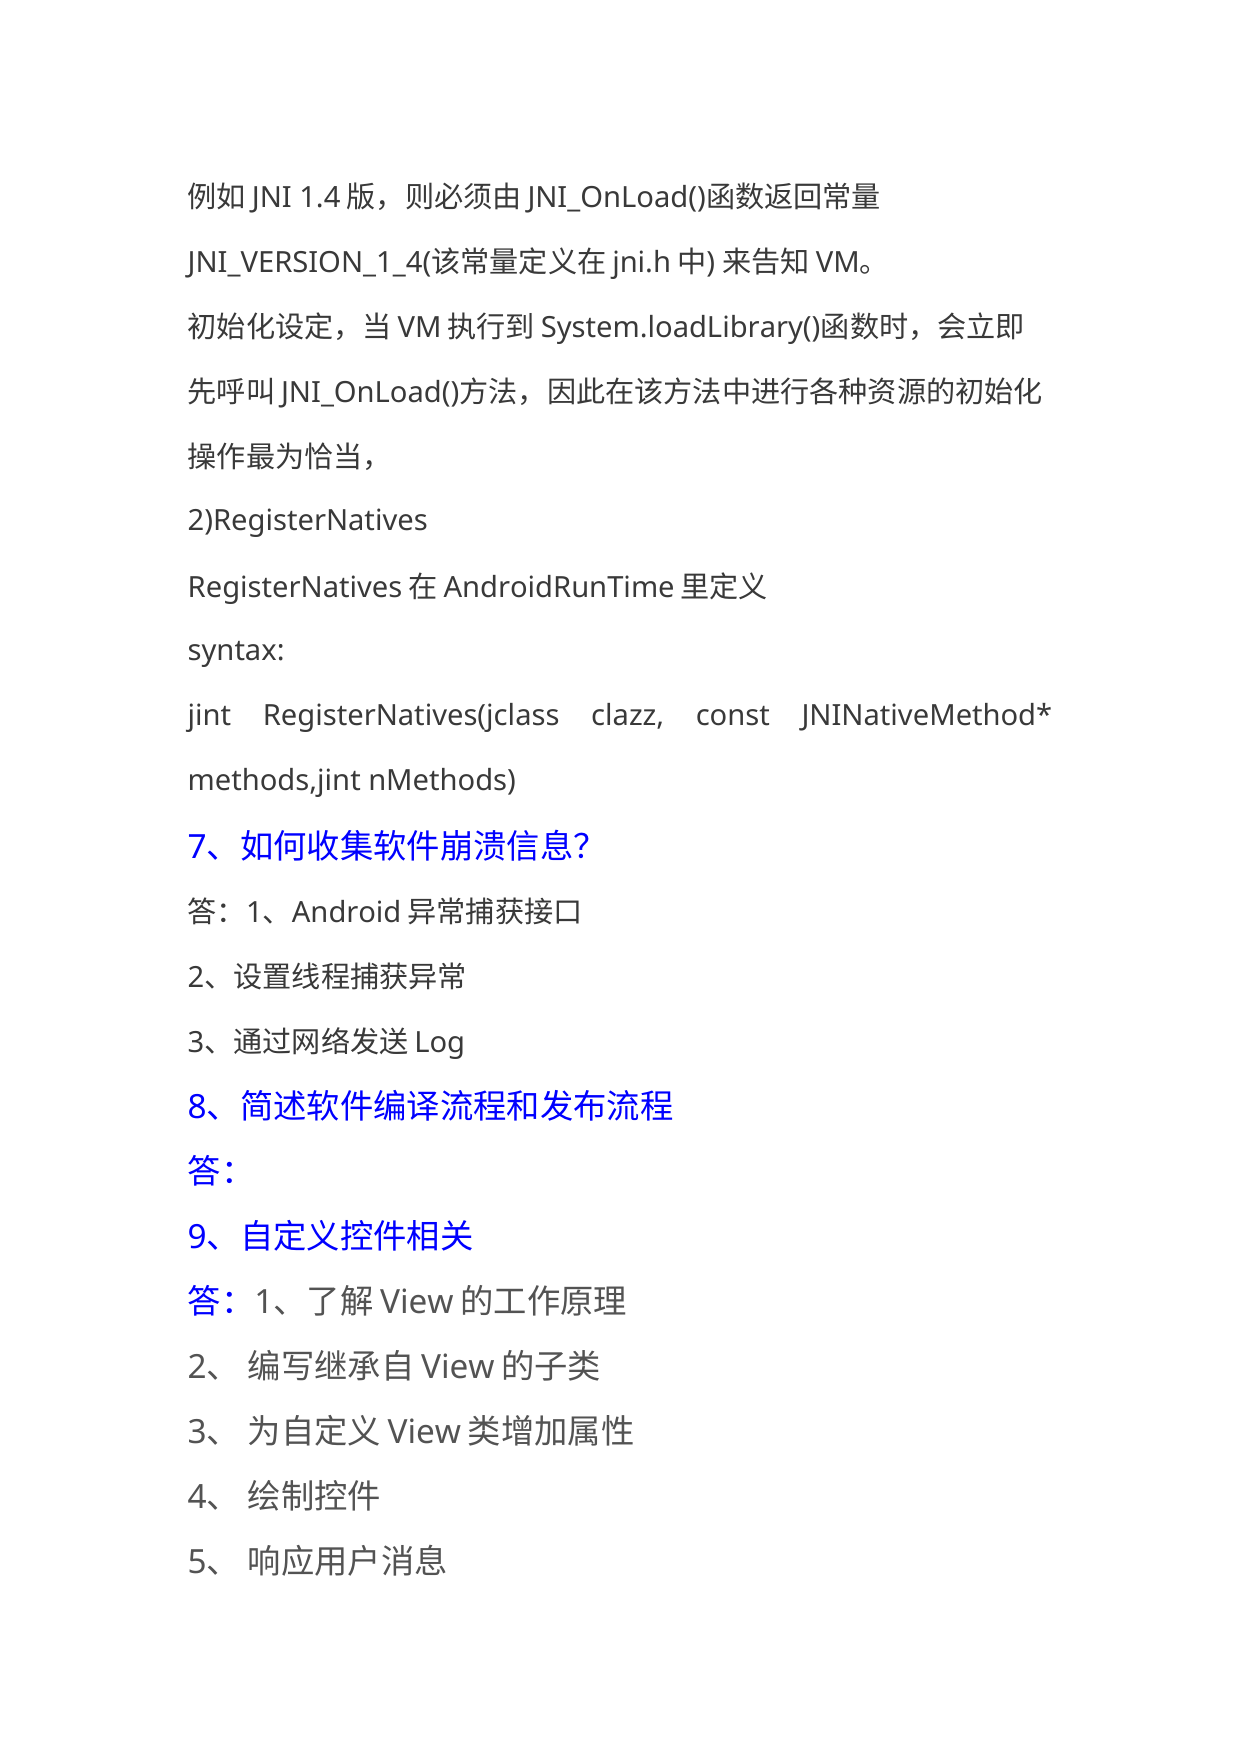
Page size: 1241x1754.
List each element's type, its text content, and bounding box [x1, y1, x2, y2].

text syntax: [187, 617, 1053, 682]
text 4、 绘制控件 [187, 1462, 1053, 1527]
text 8、简述软件编译流程和发布流程 [187, 1072, 1053, 1137]
text 9、自定义控件相关 [187, 1202, 1053, 1267]
text 3、通过网络发送Log [187, 1007, 1053, 1072]
text 答： [187, 1137, 1053, 1202]
text 例如JNI 1.4版，则必须由JNI_OnLoad()函数返回常量JNI_VERSION_1_4(该常量定义在jni.h中) 来告知VM。 [187, 162, 1053, 292]
text 答：1、了解View的工作原理 [187, 1267, 1053, 1332]
text RegisterNatives在AndroidRunTime里定义 [187, 552, 1053, 617]
text 5、 响应用户消息 [187, 1527, 1053, 1592]
text 3、 为自定义View类增加属性 [187, 1397, 1053, 1462]
text 初始化设定，当VM执行到System.loadLibrary()函数时，会立即先呼叫JNI_OnLoad()方法，因此在该方法中进行各种资源的初始化操作最为恰当， [187, 292, 1053, 487]
text 7、如何收集软件崩溃信息？ [187, 812, 1053, 877]
text 2、设置线程捕获异常 [187, 942, 1053, 1007]
text 2、 编写继承自View的子类 [187, 1332, 1053, 1397]
text jint RegisterNatives(jclass clazz, const JNINativeMethod* methods,jint nMethods) [187, 682, 1053, 812]
text 答：1、Android异常捕获接口 [187, 877, 1053, 942]
text 2)RegisterNatives [187, 487, 1053, 552]
